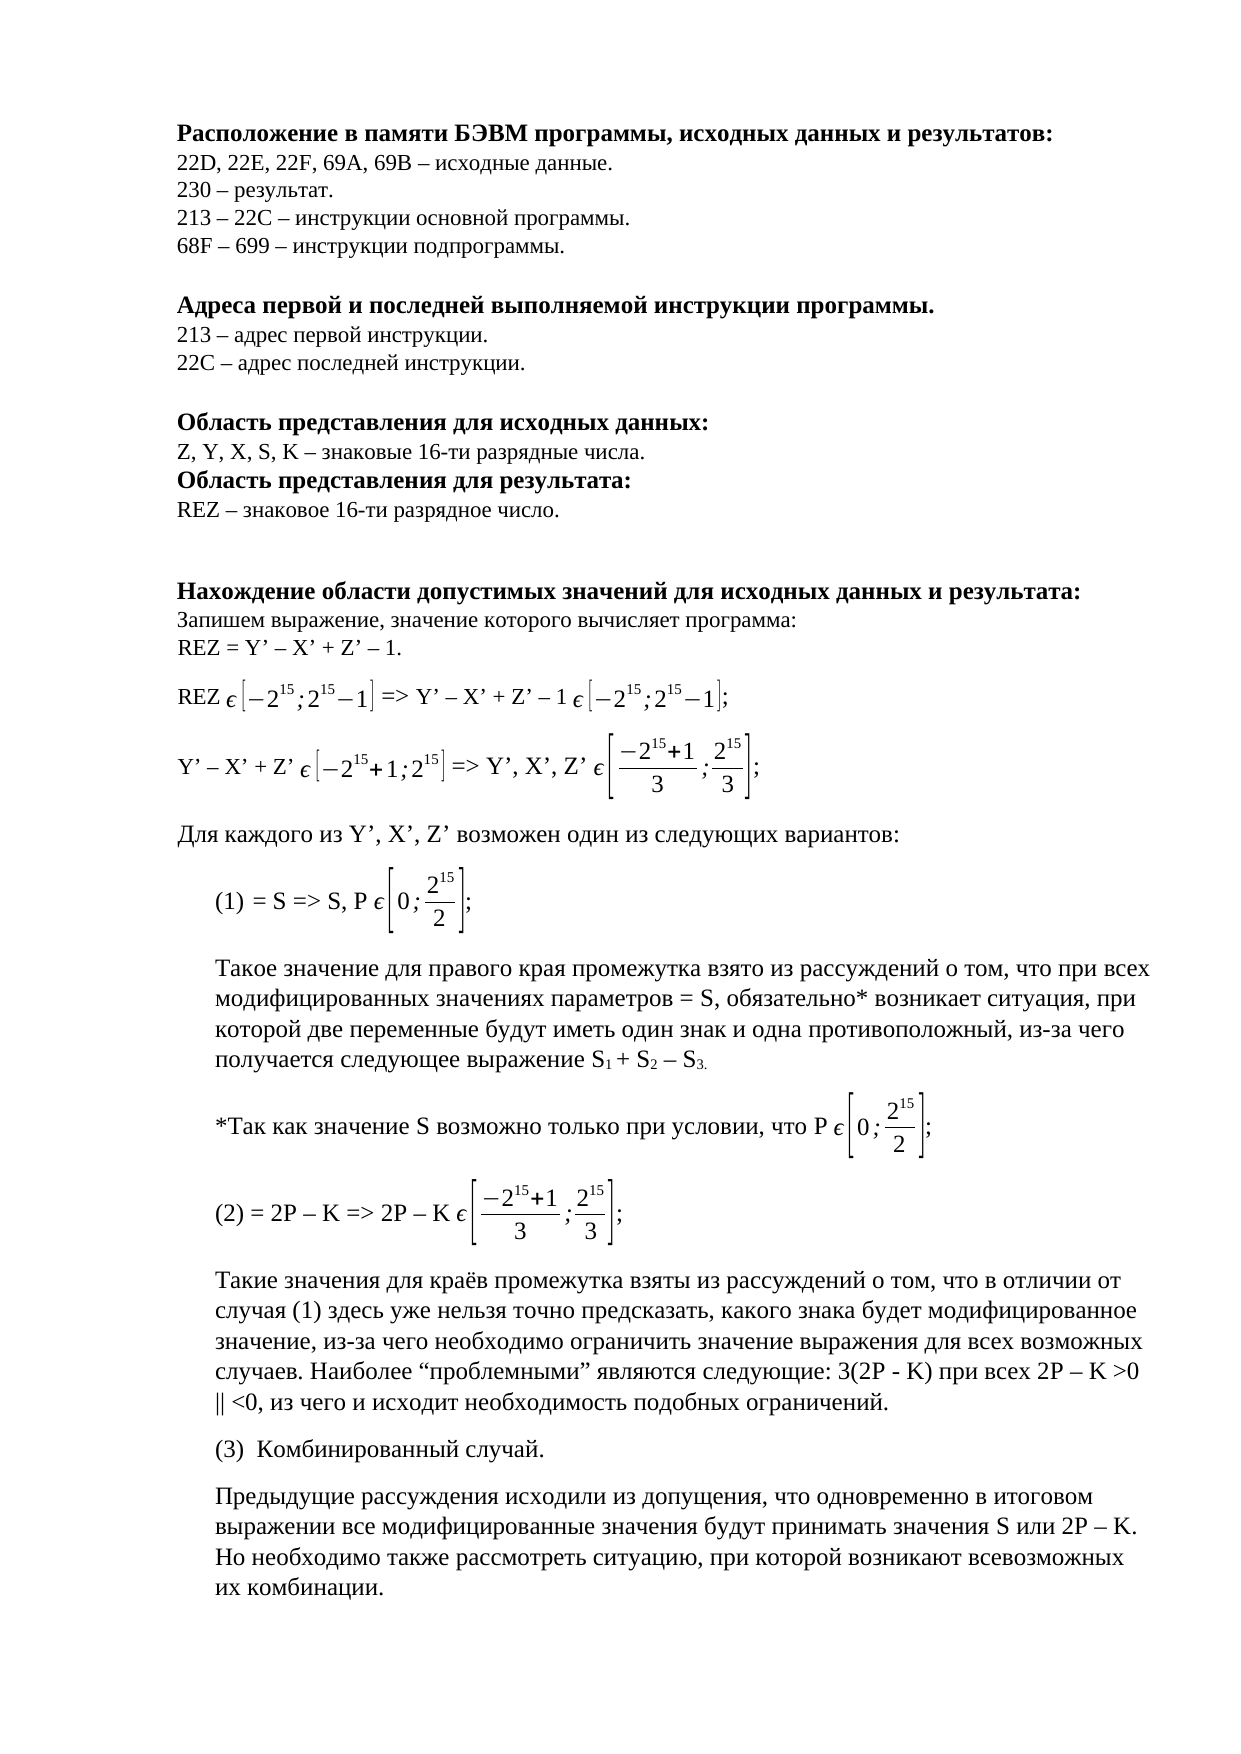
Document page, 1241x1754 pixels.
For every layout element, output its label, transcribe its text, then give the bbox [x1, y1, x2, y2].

text Предыдущие рассуждения исходили из допущения, что одновременно в итоговом выражении все модифицированные значения будут принимать значения S или 2P – K. Но необходимо также рассмотреть ситуацию, при которой возникают всевозможных их комбинации. [215, 1481, 1152, 1601]
text 213 – 22С – инструкции основной программы. [177, 204, 1152, 231]
text *Так как значение S возможно только при условии, что P ; [215, 1091, 1152, 1160]
text (3) Комбинированный случай. [215, 1434, 1152, 1463]
text (2) = 2P – K => 2P – K ; [215, 1178, 1152, 1247]
text 22С – адрес последней инструкции. [177, 349, 1152, 375]
text REZ = Y’ – X’ + Z’ – 1. [177, 634, 1152, 661]
text 68F – 699 – инструкции подпрограммы. [177, 232, 1152, 259]
text Y’ – X’ + Z’ => Y’, X’, Z’ ; [177, 732, 1152, 800]
text 213 – адрес первой инструкции. [177, 321, 1152, 347]
text REZ – знаковое 16-ти разрядное число. [177, 496, 1152, 522]
text Расположение в памяти БЭВМ программы, исходных данных и результатов: [177, 118, 1152, 147]
text Область представления для результата: [177, 466, 1152, 494]
text Z, Y, X, S, K – знаковые 16-ти разрядные числа. [177, 438, 1152, 464]
text 230 – результат. [177, 176, 1152, 203]
text Такие значения для краёв промежутка взяты из рассуждений о том, что в отличии от случая (1) здесь уже нельзя точно предсказать, какого знака будет модифицированное значение, из-за чего необходимо ограничить значение выражения для всех возможных случаев. Наиболее “проблемными” являются следующие: 3(2P - K) при всех 2P – K >0 || <0, из чего и исходит необходимость подобных ограничений. [215, 1265, 1152, 1416]
text Адреса первой и последней выполняемой инструкции программы. [177, 291, 1152, 319]
text Область представления для исходных данных: [177, 407, 1152, 436]
text REZ => Y’ – X’ + Z’ – 1 ; [177, 679, 1152, 713]
text Запишем выражение, значение которого вычисляет программа: [177, 607, 1152, 633]
text Нахождение области допустимых значений для исходных данных и результата: [177, 576, 1152, 605]
text 22D, 22E, 22F, 69A, 69B – исходные данные. [177, 148, 1152, 175]
text Такое значение для правого края промежутка взято из рассуждений о том, что при всех модифицированных значениях параметров = S, обязательно* возникает ситуация, при которой две переменные будут иметь один знак и одна противоположный, из-за чего получается следующее выражение S1 + S2 – S3. [215, 953, 1152, 1073]
text Для каждого из Y’, X’, Z’ возможен один из следующих вариантов: [177, 819, 1152, 847]
list = S => S, P ; [215, 866, 1152, 934]
